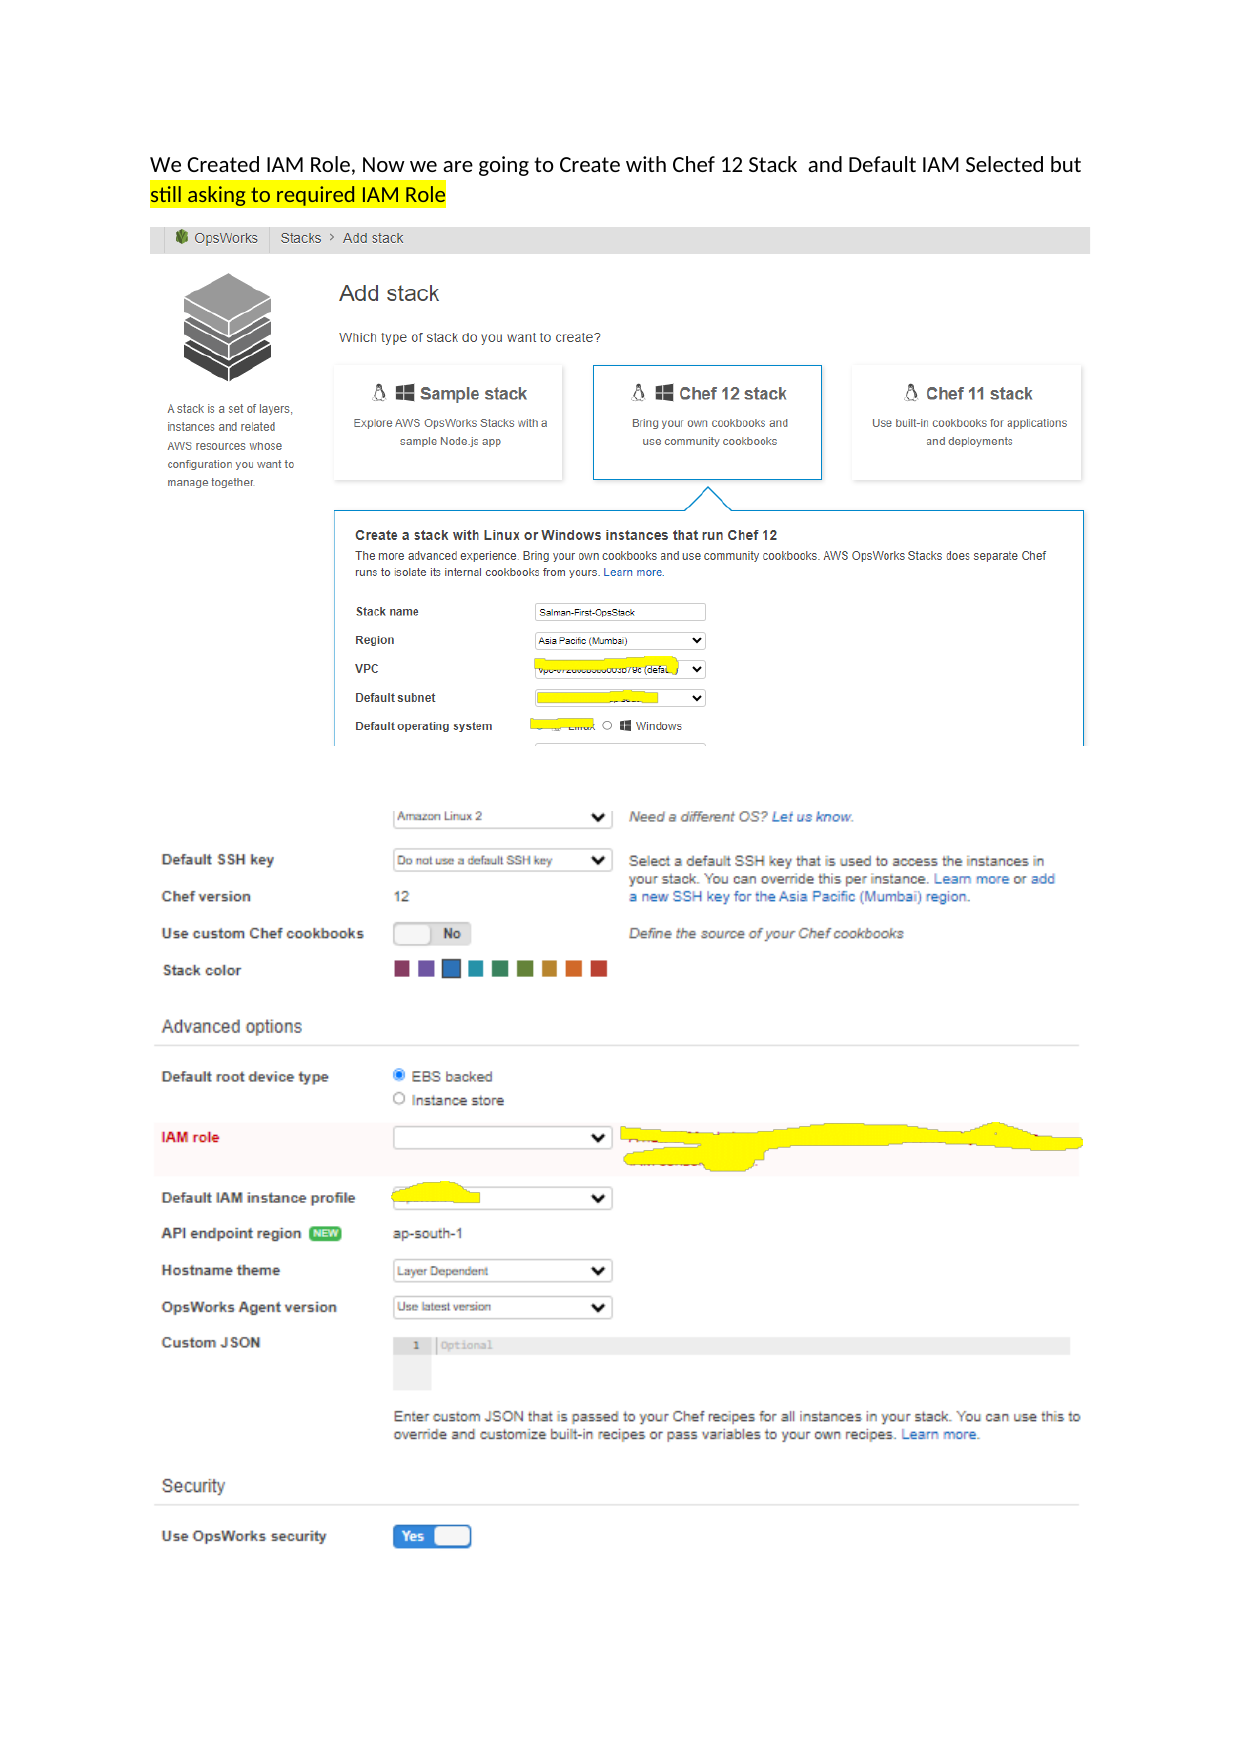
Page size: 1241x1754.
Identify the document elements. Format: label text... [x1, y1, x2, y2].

text We Created IAM Role, Now we are going to Create with Chef 12 Stack and Default IAM Selected but still asking to required IAM Role [150, 150, 1090, 208]
picture [150, 811, 1091, 1556]
picture [150, 227, 1091, 746]
